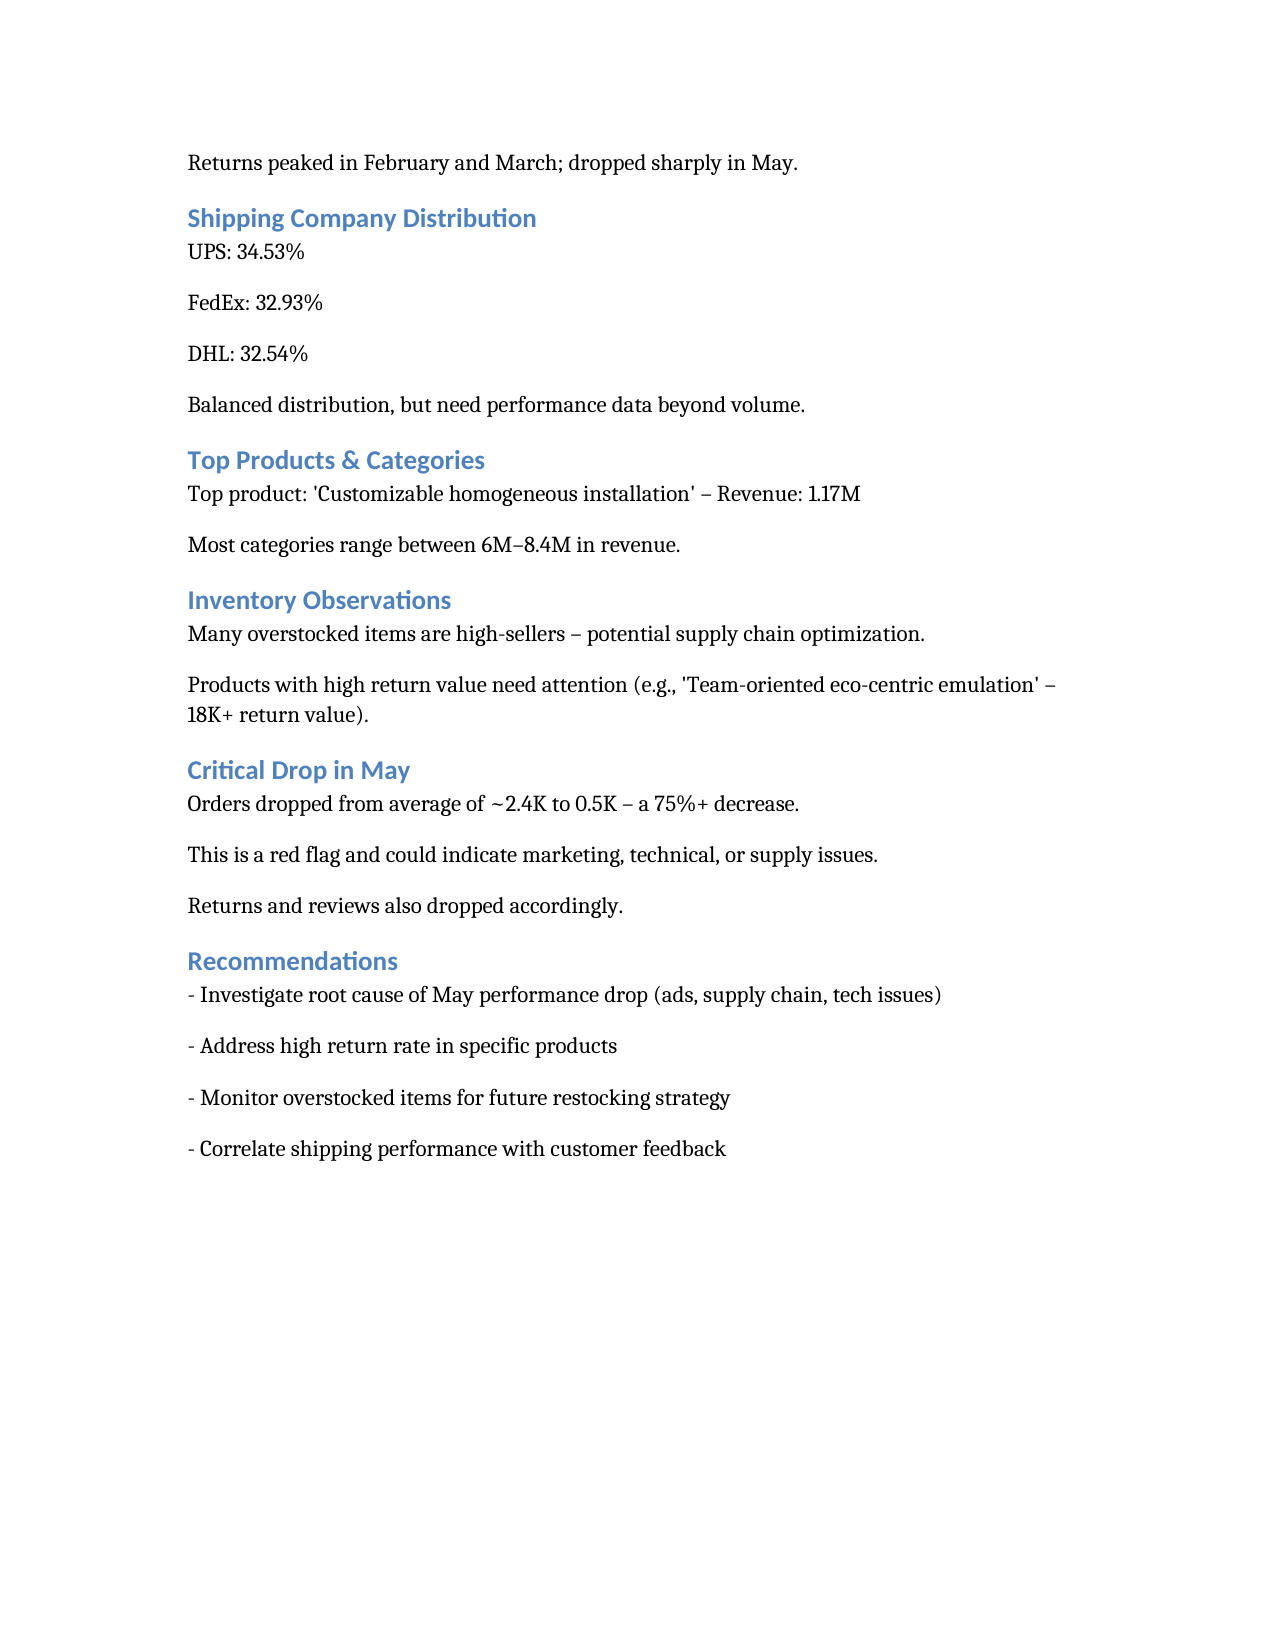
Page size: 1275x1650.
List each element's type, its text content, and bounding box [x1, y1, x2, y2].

text Orders dropped from average of ~2.4K to 0.5K – a 75%+ decrease. [187, 791, 1087, 818]
text Many overstocked items are high-sellers – potential supply chain optimization. [187, 621, 1087, 647]
subtitle Shipping Company Distribution [187, 201, 1087, 234]
text Returns and reviews also dropped accordingly. [187, 893, 1087, 920]
text FedEx: 32.93% [187, 290, 1087, 316]
text UPS: 34.53% [187, 239, 1087, 265]
subtitle Recommendations [187, 944, 1087, 977]
subtitle Critical Drop in May [187, 753, 1087, 786]
text This is a red flag and could indicate marketing, technical, or supply issues. [187, 842, 1087, 869]
text Top product: 'Customizable homogeneous installation' – Revenue: 1.17M [187, 481, 1087, 507]
text - Monitor overstocked items for future restocking strategy [187, 1084, 1087, 1111]
text - Correlate shipping performance with customer feedback [187, 1135, 1087, 1162]
text Most categories range between 6M–8.4M in revenue. [187, 532, 1087, 558]
text - Address high return rate in specific products [187, 1033, 1087, 1060]
subtitle Top Products & Categories [187, 443, 1087, 476]
text - Investigate root cause of May performance drop (ads, supply chain, tech issues) [187, 982, 1087, 1009]
text Balanced distribution, but need performance data beyond volume. [187, 392, 1087, 418]
text Returns peaked in February and March; dropped sharply in May. [187, 150, 1087, 176]
text Products with high return value need attention (e.g., 'Team-oriented eco-centric emulation' – 18K+ return value). [187, 672, 1087, 729]
subtitle Inventory Observations [187, 583, 1087, 616]
text DHL: 32.54% [187, 341, 1087, 367]
